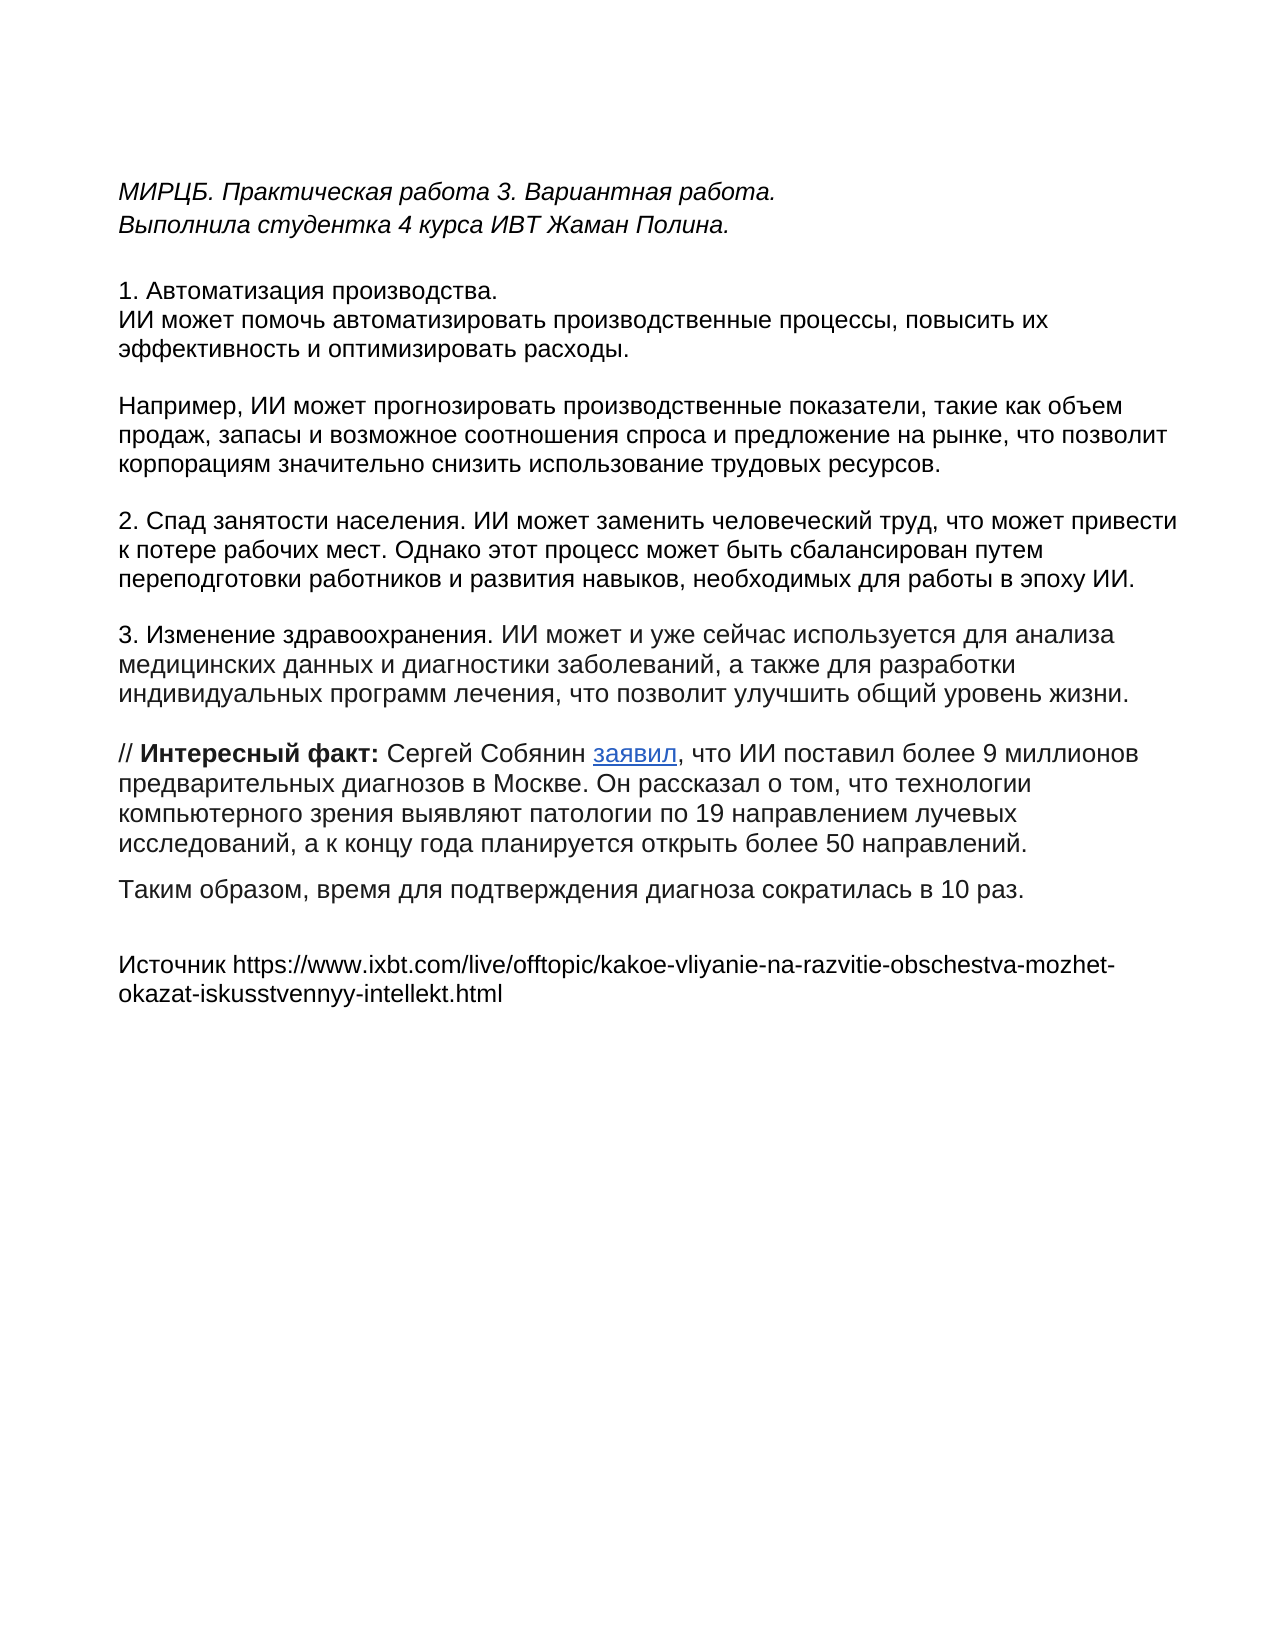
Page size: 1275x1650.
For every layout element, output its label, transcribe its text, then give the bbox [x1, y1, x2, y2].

text Выполнила студентка 4 курса ИВТ Жаман Полина. [118, 210, 1186, 239]
text 2. Спад занятости населения. ИИ может заменить человеческий труд, что может привести к потере рабочих мест. Однако этот процесс может быть сбалансирован путем переподготовки работников и развития навыков, необходимых для работы в эпоху ИИ. [118, 506, 1186, 619]
text МИРЦБ. Практическая работа 3. Вариантная работа. [118, 177, 1186, 206]
text Таким образом, время для подтверждения диагноза сократилась в 10 раз. [118, 874, 1186, 904]
text ИИ может помочь автоматизировать производственные процессы, повысить их эффективность и оптимизировать расходы. [118, 305, 1186, 362]
text // Интересный факт: Сергей Собянин заявил, что ИИ поставил более 9 миллионов предварительных диагнозов в Москве. Он рассказал о том, что технологии компьютерного зрения выявляют патологии по 19 направлением лучевых исследований, а к концу года планируется открыть более 50 направлений. [1018, 738, 1186, 858]
text 1. Автоматизация производства. [118, 276, 1186, 305]
text 3. Изменение здравоохранения. ИИ может и уже сейчас используется для анализа медицинских данных и диагностики заболеваний, а также для разработки индивидуальных программ лечения, что позволит улучшить общий уровень жизни. [118, 619, 1186, 708]
text Источник https://www.ixbt.com/live/offtopic/kakoe-vliyanie-na-razvitie-obschestva-mozhet-okazat-iskusstvennyy-intellekt.html [118, 950, 1186, 1007]
text Например, ИИ может прогнозировать производственные показатели, такие как объем продаж, запасы и возможное соотношения спроса и предложение на рынке, что позволит корпорациям значительно снизить использование трудовых ресурсов. [118, 391, 1186, 477]
